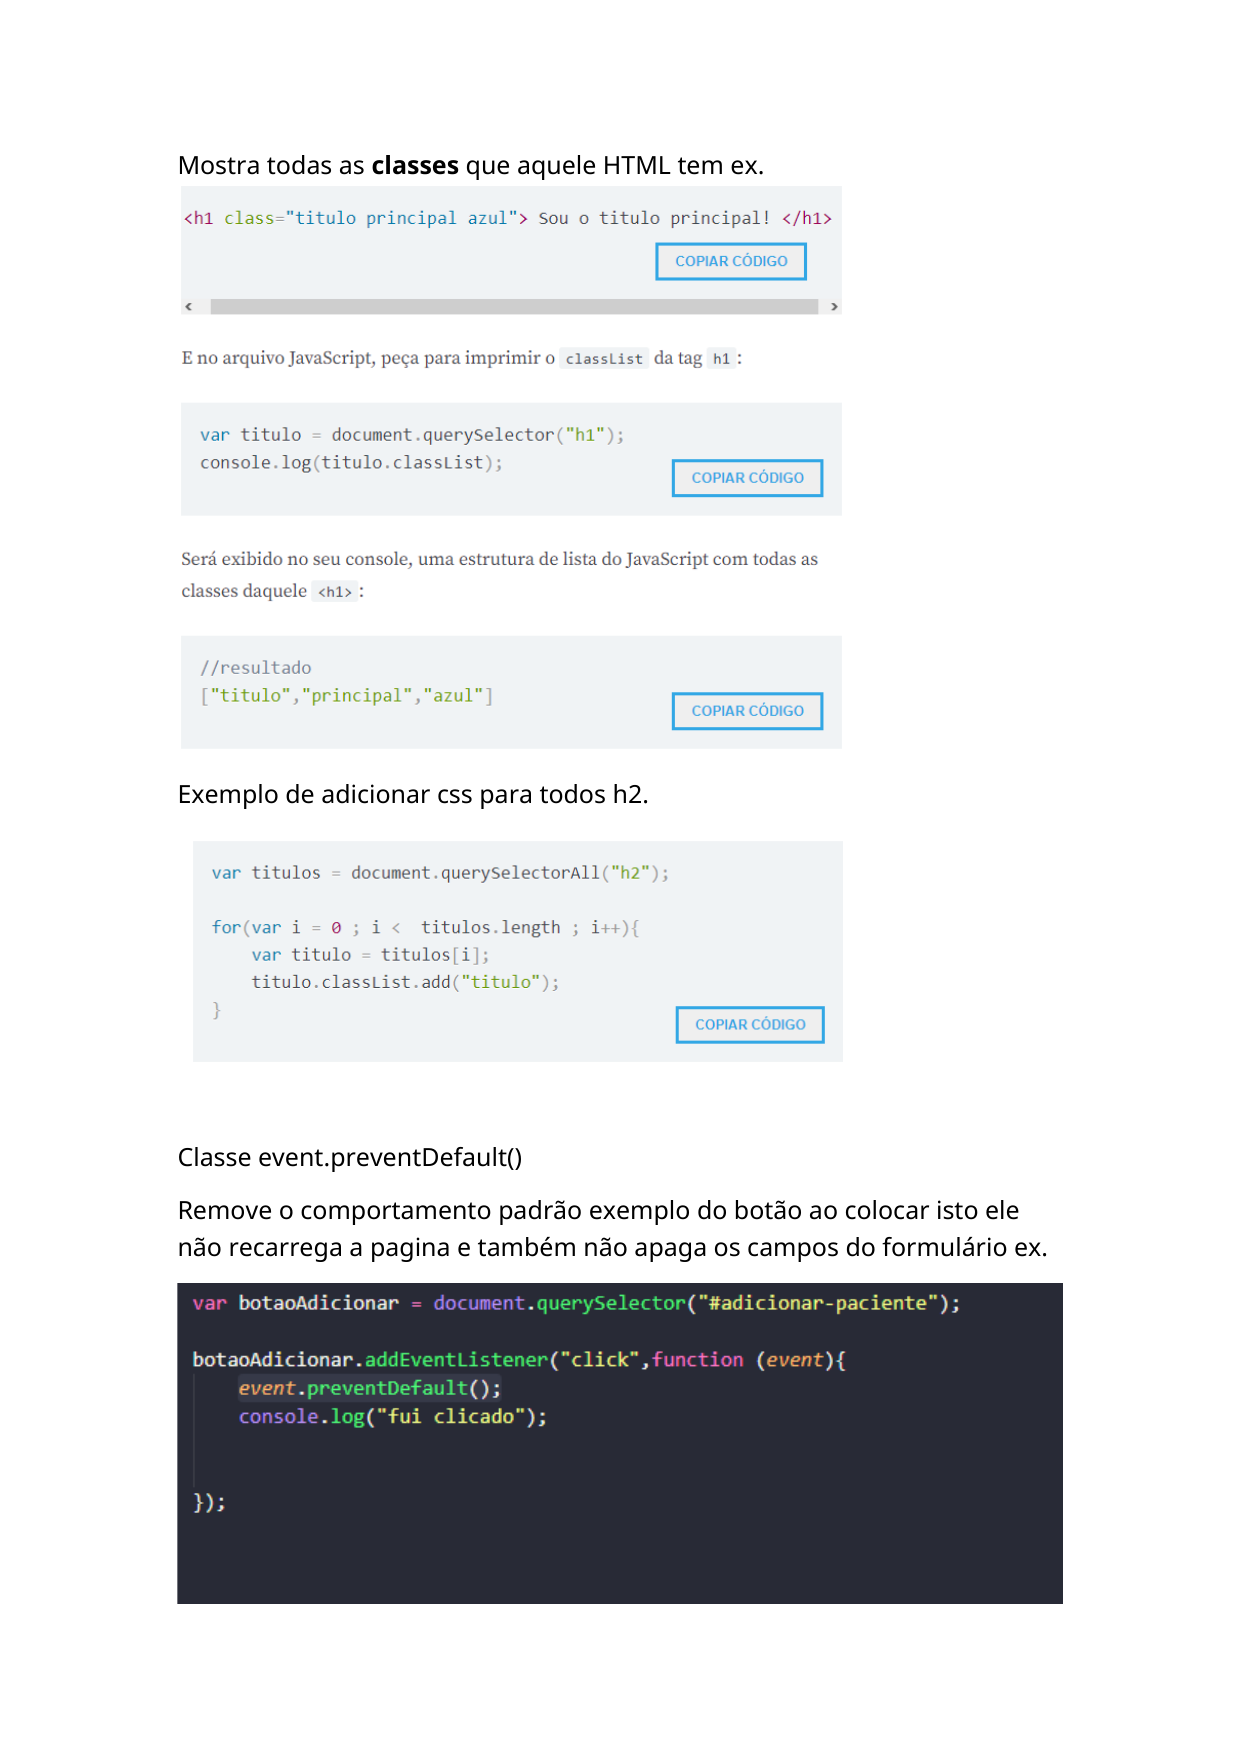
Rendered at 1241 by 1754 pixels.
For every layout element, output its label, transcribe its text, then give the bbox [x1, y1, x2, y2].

picture [177, 829, 848, 1068]
picture [177, 1283, 1063, 1604]
text Exemplo de adicionar css para todos h2. [177, 776, 1063, 810]
picture [177, 183, 846, 758]
text Classe event.preventDefault() [177, 1139, 1063, 1173]
text Remove o comportamento padrão exemplo do botão ao colocar isto ele não recarrega a pagina e também não apaga os campos do formulário ex. [177, 1193, 1063, 1264]
